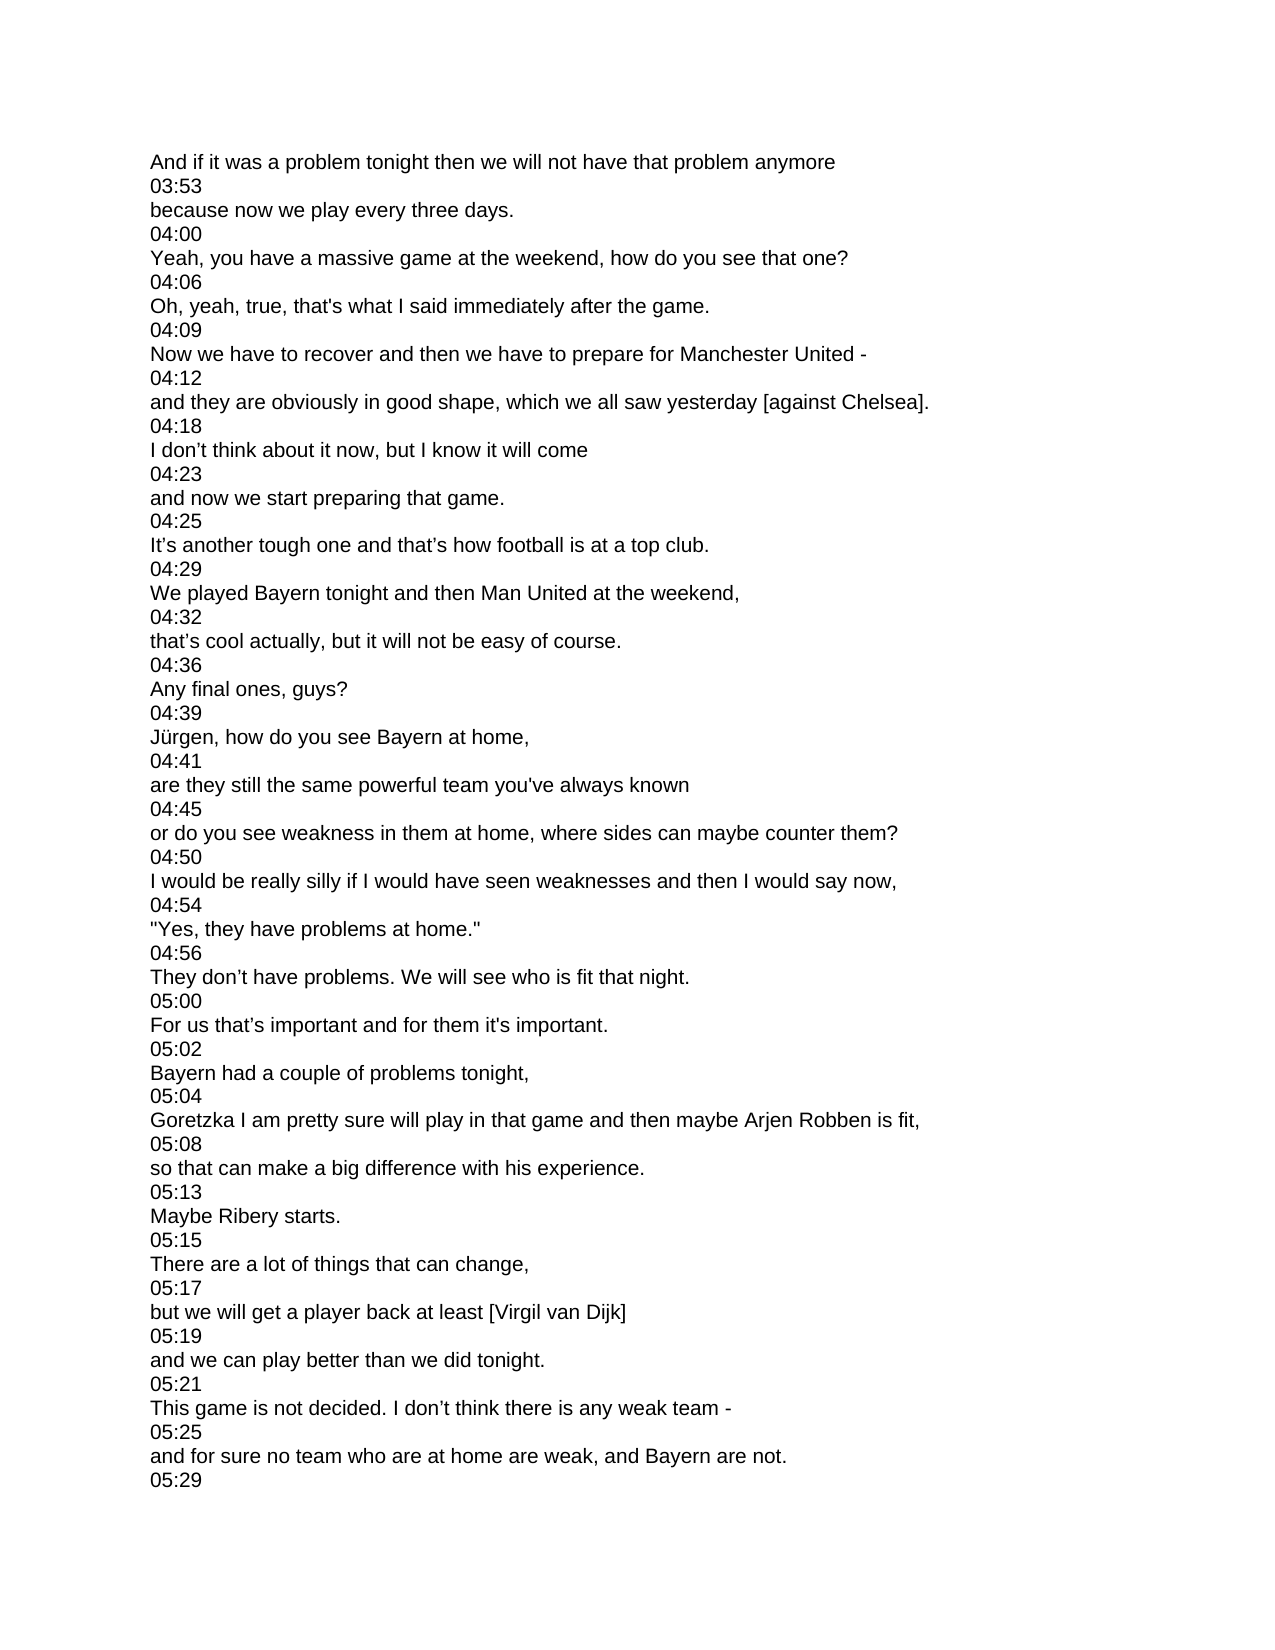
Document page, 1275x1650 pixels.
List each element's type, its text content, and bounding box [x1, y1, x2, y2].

text and they are obviously in good shape, which we all saw yesterday [against Chelsea]. [150, 389, 1125, 413]
text so that can make a big difference with his experience. [150, 1156, 1125, 1180]
text but we will get a player back at least [Virgil van Dijk] [150, 1300, 1125, 1324]
text 04:41 [150, 749, 1125, 773]
text It’s another tough one and that’s how football is at a top club. [150, 533, 1125, 557]
text 04:39 [150, 701, 1125, 725]
text 05:04 [150, 1084, 1125, 1108]
text 05:00 [150, 988, 1125, 1012]
text Any final ones, guys? [150, 677, 1125, 701]
text I don’t think about it now, but I know it will come [150, 437, 1125, 461]
text 03:53 [150, 174, 1125, 198]
text Maybe Ribery starts. [150, 1204, 1125, 1228]
text Goretzka I am pretty sure will play in that game and then maybe Arjen Robben is fit, [150, 1108, 1125, 1132]
text 04:32 [150, 605, 1125, 629]
text "Yes, they have problems at home." [150, 917, 1125, 941]
text are they still the same powerful team you've always known [150, 773, 1125, 797]
text Bayern had a couple of problems tonight, [150, 1060, 1125, 1084]
text 04:45 [150, 797, 1125, 821]
text And if it was a problem tonight then we will not have that problem anymore [150, 150, 1125, 174]
text 04:29 [150, 557, 1125, 581]
text that’s cool actually, but it will not be easy of course. [150, 629, 1125, 653]
text 04:36 [150, 653, 1125, 677]
text 04:23 [150, 461, 1125, 485]
text Now we have to recover and then we have to prepare for Manchester United - [150, 342, 1125, 366]
text I would be really silly if I would have seen weaknesses and then I would say now, [150, 869, 1125, 893]
text 05:29 [150, 1468, 1125, 1492]
text This game is not decided. I don’t think there is any weak team - [150, 1396, 1125, 1420]
text 04:18 [150, 413, 1125, 437]
text and we can play better than we did tonight. [150, 1348, 1125, 1372]
text and for sure no team who are at home are weak, and Bayern are not. [150, 1444, 1125, 1468]
text because now we play every three days. [150, 198, 1125, 222]
text 05:08 [150, 1132, 1125, 1156]
text 04:56 [150, 941, 1125, 964]
text and now we start preparing that game. [150, 485, 1125, 509]
text 05:25 [150, 1420, 1125, 1444]
text Oh, yeah, true, that's what I said immediately after the game. [150, 294, 1125, 318]
text 04:25 [150, 509, 1125, 533]
text 05:02 [150, 1036, 1125, 1060]
text Jürgen, how do you see Bayern at home, [150, 725, 1125, 749]
text 05:13 [150, 1180, 1125, 1204]
text There are a lot of things that can change, [150, 1252, 1125, 1276]
text For us that’s important and for them it's important. [150, 1012, 1125, 1036]
text 05:15 [150, 1228, 1125, 1252]
text 05:17 [150, 1276, 1125, 1300]
text Yeah, you have a massive game at the weekend, how do you see that one? [150, 246, 1125, 270]
text 04:09 [150, 318, 1125, 342]
text 05:21 [150, 1372, 1125, 1396]
text We played Bayern tonight and then Man United at the weekend, [150, 581, 1125, 605]
text 04:54 [150, 893, 1125, 917]
text 04:50 [150, 845, 1125, 869]
text 04:12 [150, 366, 1125, 389]
text They don’t have problems. We will see who is fit that night. [150, 964, 1125, 988]
text or do you see weakness in them at home, where sides can maybe counter them? [150, 821, 1125, 845]
text 04:06 [150, 270, 1125, 294]
text 05:19 [150, 1324, 1125, 1348]
text 04:00 [150, 222, 1125, 246]
